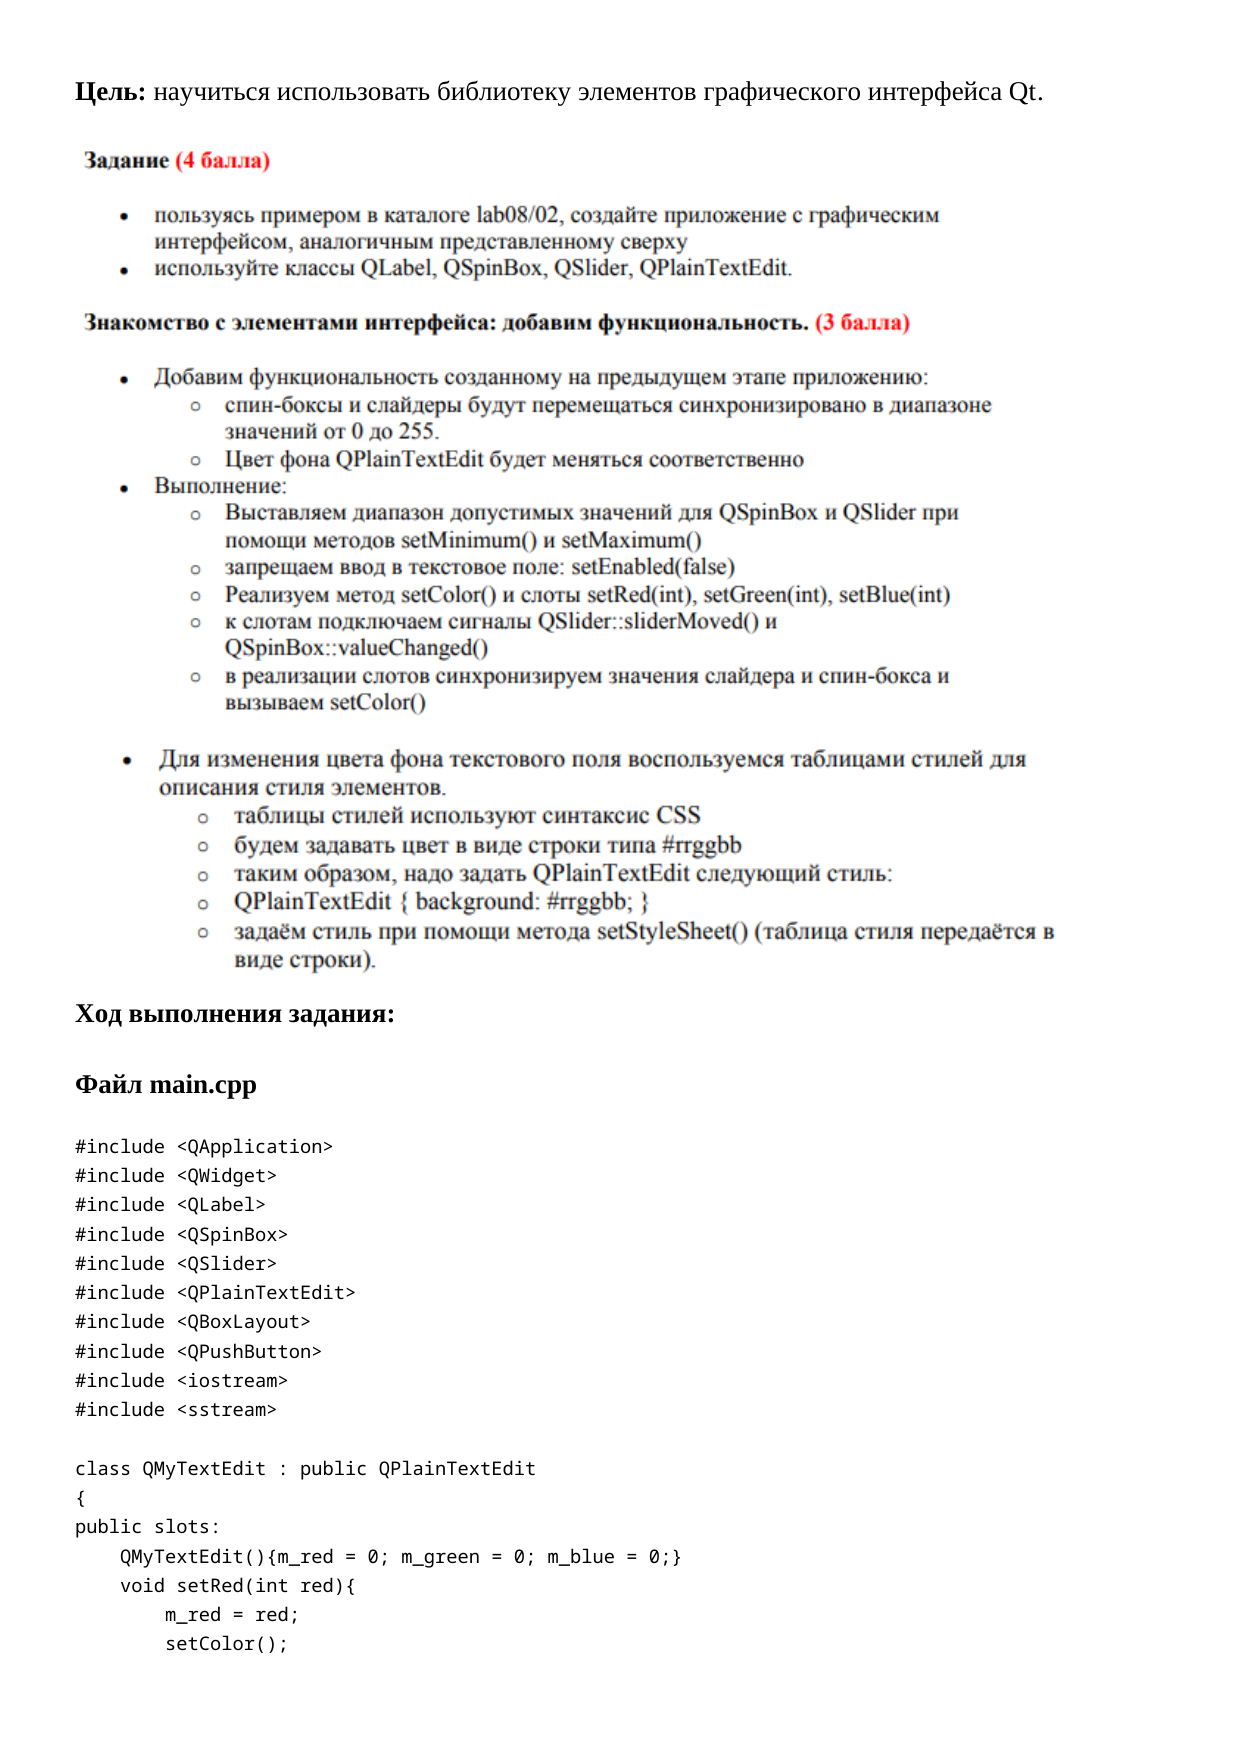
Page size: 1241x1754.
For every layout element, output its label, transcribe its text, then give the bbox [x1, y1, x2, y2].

text Ход выполнения задания: [75, 997, 1165, 1028]
text #include <QApplication> [75, 1133, 1165, 1159]
text #include <QWidget> [75, 1162, 1165, 1188]
text class QMyTextEdit : public QPlainTextEdit [75, 1455, 1165, 1481]
text #include <iostream> [75, 1367, 1165, 1393]
text #include <QBoxLayout> [75, 1309, 1165, 1334]
text #include <QLabel> [75, 1192, 1165, 1217]
text Файл main.cpp [75, 1068, 1165, 1099]
text #include <QPlainTextEdit> [75, 1279, 1165, 1305]
text void setRed(int red){ [75, 1572, 1165, 1598]
text QMyTextEdit(){m_red = 0; m_green = 0; m_blue = 0;} [75, 1543, 1165, 1568]
picture [75, 735, 1082, 993]
text #include <QPushButton> [75, 1338, 1165, 1363]
text Цель: научиться использовать библиотеку элементов графического интерфейса Qt. [75, 75, 1165, 106]
text #include <sstream> [75, 1397, 1165, 1422]
text #include <QSlider> [75, 1250, 1165, 1276]
text public slots: [75, 1514, 1165, 1539]
text m_red = red; [75, 1601, 1165, 1627]
text setColor(); [75, 1631, 1165, 1656]
text { [75, 1484, 1165, 1510]
picture [75, 134, 1007, 727]
text #include <QSpinBox> [75, 1221, 1165, 1246]
